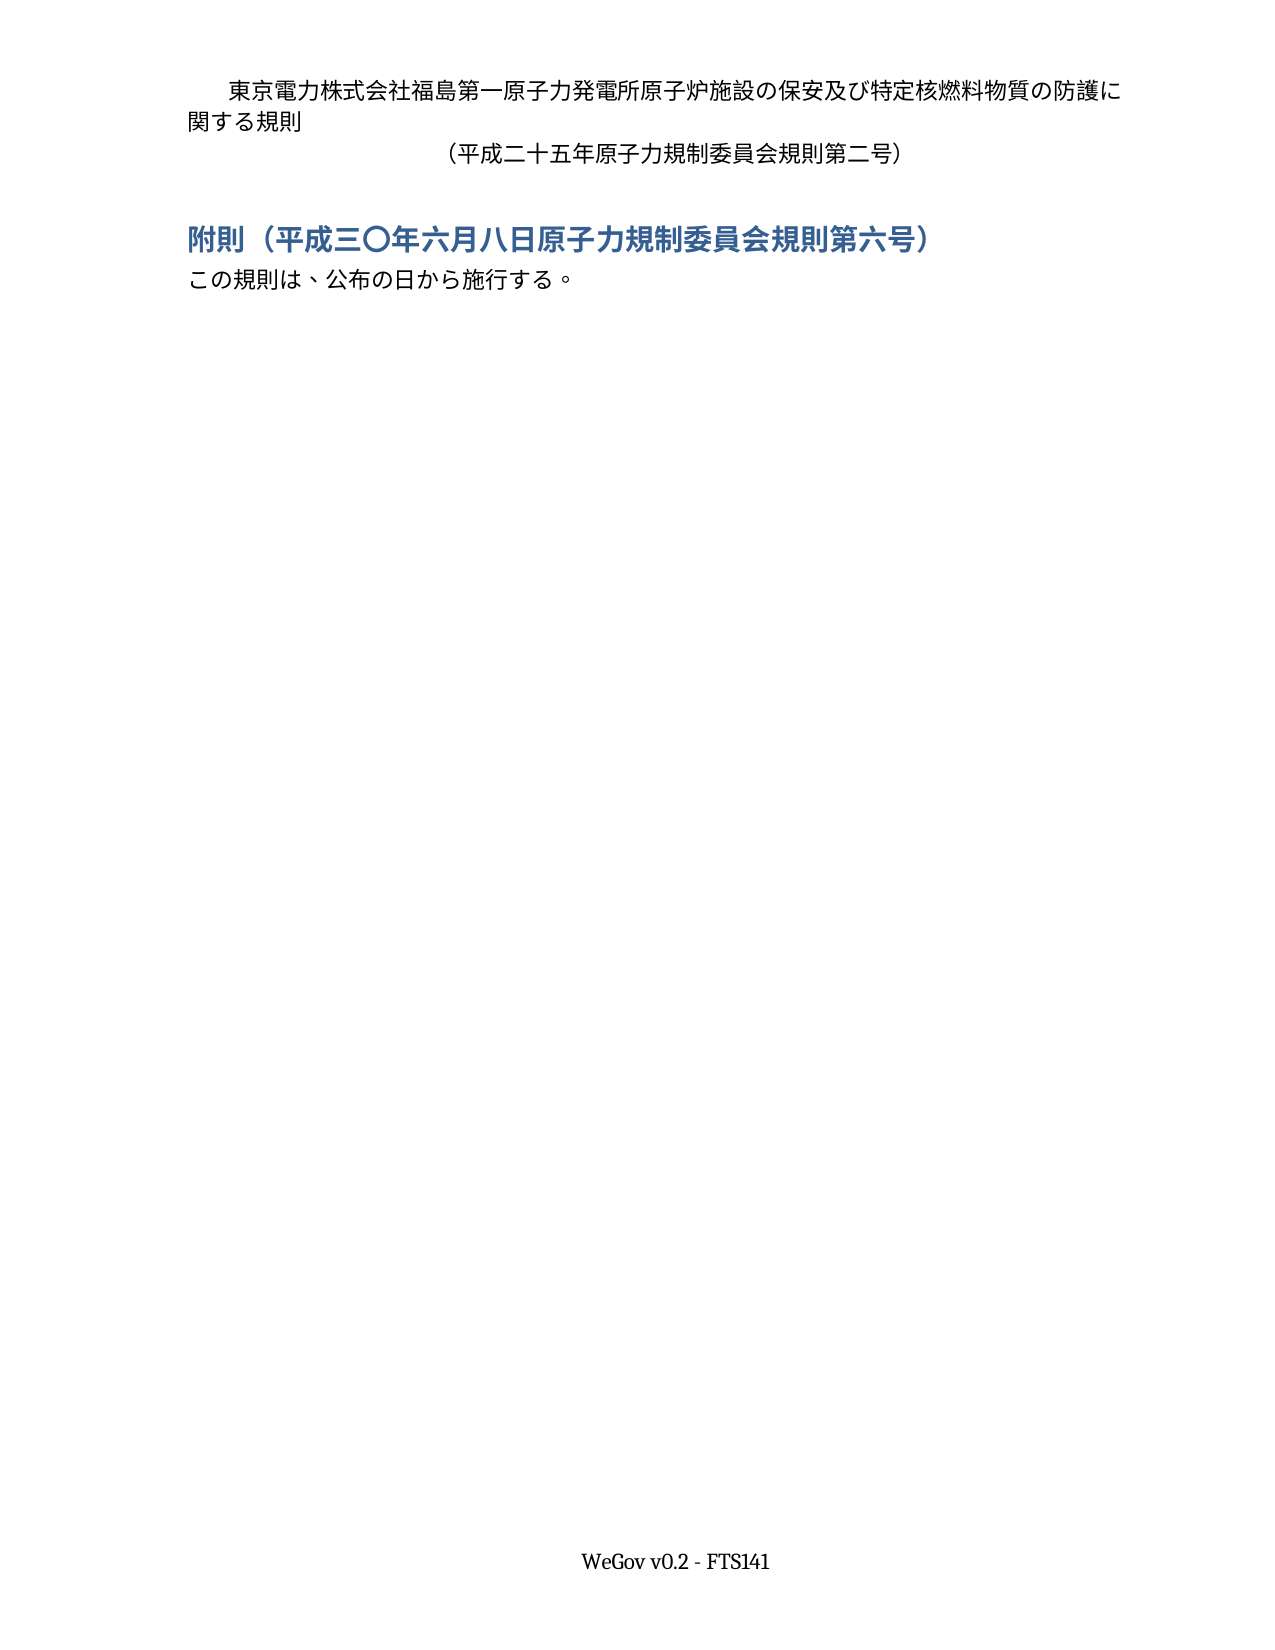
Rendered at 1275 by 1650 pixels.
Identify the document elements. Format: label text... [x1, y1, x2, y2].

text この規則は、公布の日から施行する。 [187, 264, 1087, 296]
subtitle 附則（平成三〇年六月八日原子力規制委員会規則第六号） [187, 219, 1087, 258]
